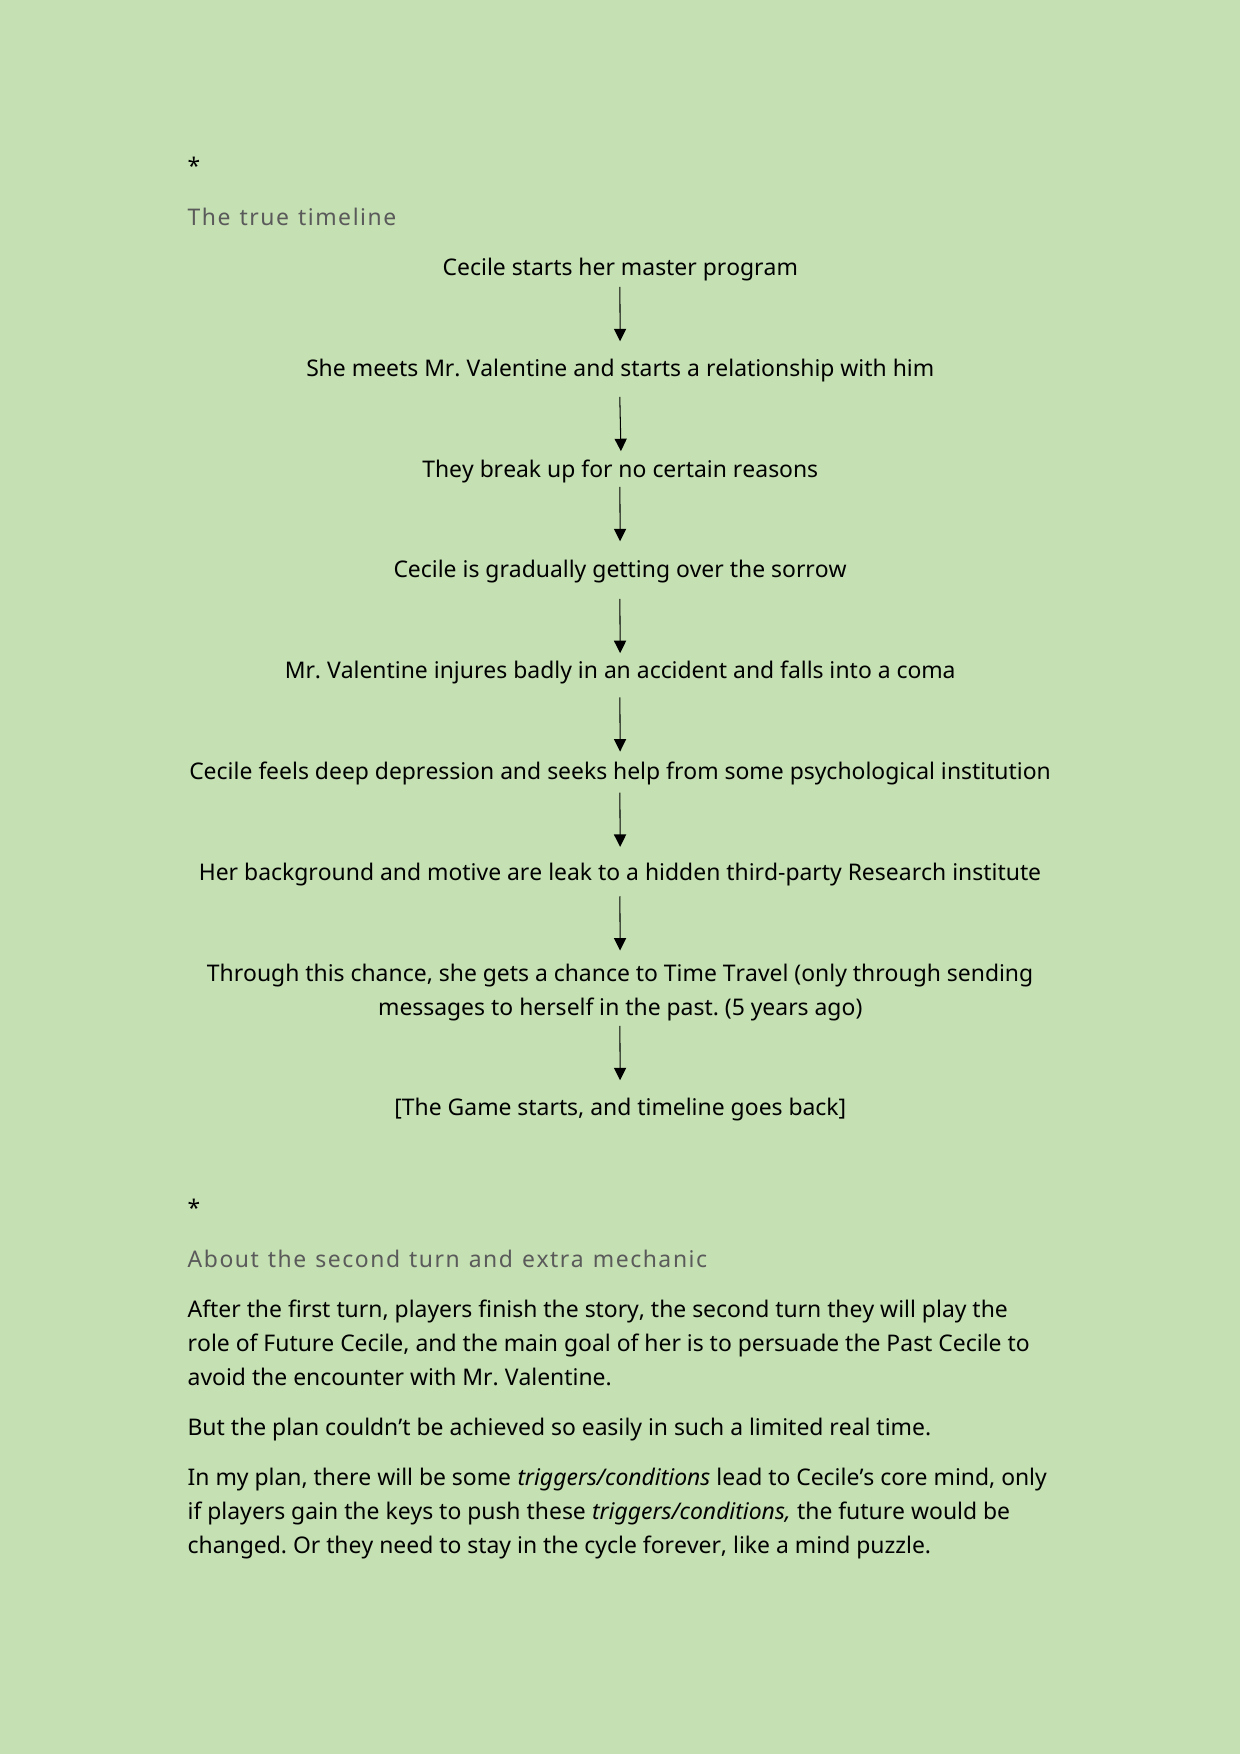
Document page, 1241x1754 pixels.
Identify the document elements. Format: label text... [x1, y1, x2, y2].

text In my plan, there will be some triggers/conditions lead to Cecile’s core mind, only if players gain the keys to push these triggers/conditions, the future would be changed. Or they need to stay in the cycle forever, like a mind puzzle. [187, 1461, 1053, 1560]
text Mr. Valentine injures badly in an accident and falls into a coma [187, 654, 1053, 685]
text But the plan couldn’t be achieved so easily in such a limited real time. [187, 1411, 1053, 1442]
text * [187, 150, 1053, 181]
text Cecile feels deep depression and seeks help from some psychological institution [187, 755, 1053, 786]
text She meets Mr. Valentine and starts a relationship with him [187, 352, 1053, 383]
text [The Game starts, and timeline goes back] [187, 1091, 1053, 1122]
text Through this chance, she gets a chance to Time Travel (only through sending messages to herself in the past. (5 years ago) [187, 957, 1053, 1022]
text They break up for no certain reasons [187, 452, 1053, 484]
subtitle The true timeline [187, 200, 1053, 232]
text Cecile starts her master program [187, 251, 1053, 282]
text Cecile is gradually getting over the sorrow [187, 553, 1053, 584]
text Her background and motive are leak to a hidden third-party Research institute [187, 856, 1053, 887]
subtitle About the second turn and extra mechanic [187, 1242, 1053, 1274]
text After the first turn, players finish the story, the second turn they will play the role of Future Cecile, and the main goal of her is to persuade the Past Cecile to avoid the encounter with Mr. Valentine. [187, 1293, 1053, 1392]
text * [187, 1192, 1053, 1223]
